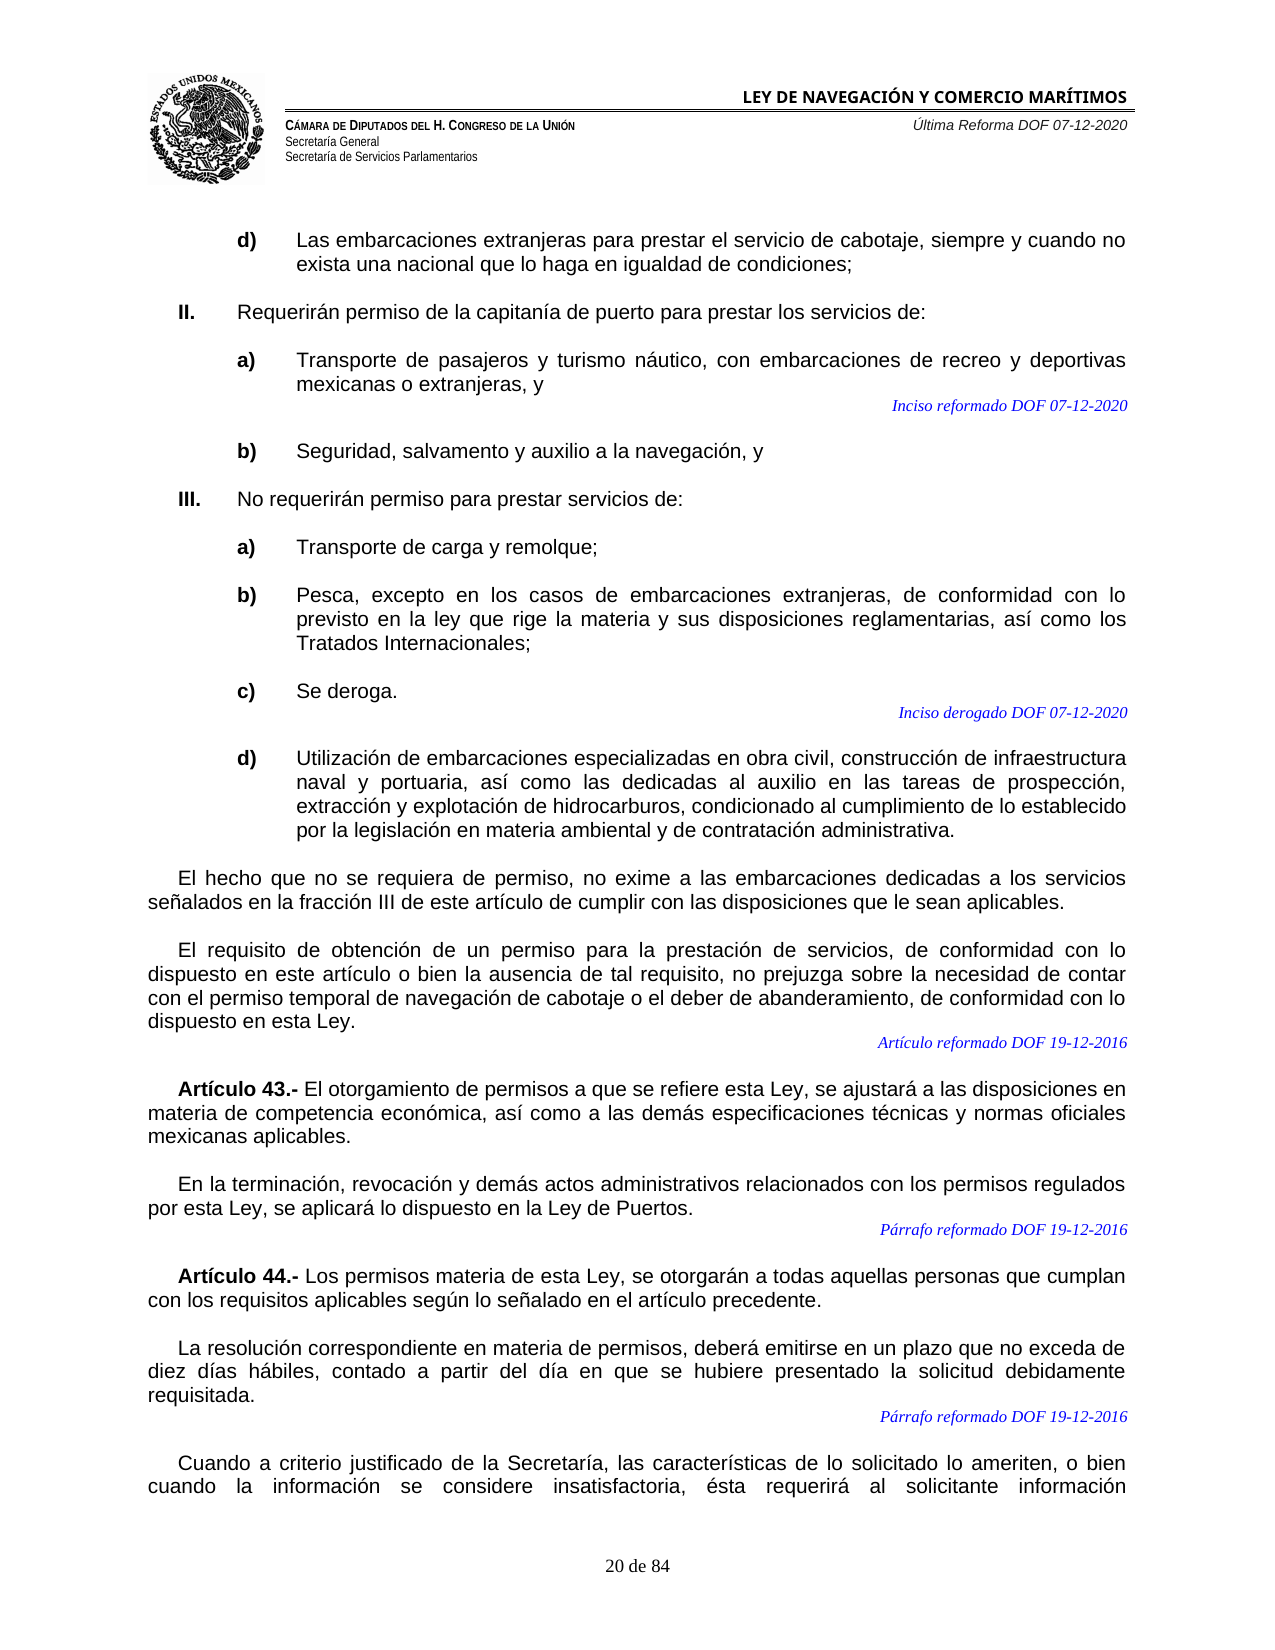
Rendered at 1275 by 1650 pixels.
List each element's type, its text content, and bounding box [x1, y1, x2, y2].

text II. Requerirán permiso de la capitanía de puerto para prestar los servicios de: [178, 300, 1127, 324]
text Inciso derogado DOF 07-12-2020 [148, 702, 1127, 722]
text Párrafo reformado DOF 19-12-2016 [148, 1407, 1127, 1426]
text La resolución correspondiente en materia de permisos, deberá emitirse en un plazo que no exceda de diez días hábiles, contado a partir del día en que se hubiere presentado la solicitud debidamente requisitada. [148, 1335, 1127, 1407]
text Artículo 43.- El otorgamiento de permisos a que se refiere esta Ley, se ajustará a las disposiciones en materia de competencia económica, así como a las demás especificaciones técnicas y normas oficiales mexicanas aplicables. [148, 1076, 1127, 1148]
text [148, 1450, 1127, 1498]
text El requisito de obtención de un permiso para la prestación de servicios, de conformidad con lo dispuesto en este artículo o bien la ausencia de tal requisito, no prejuzga sobre la necesidad de contar con el permiso temporal de navegación de cabotaje o el deber de abanderamiento, de conformidad con lo dispuesto en esta Ley. [148, 937, 1127, 1033]
text Párrafo reformado DOF 19-12-2016 [148, 1220, 1127, 1239]
text En la terminación, revocación y demás actos administrativos relacionados con los permisos regulados por esta Ley, se aplicará lo dispuesto en la Ley de Puertos. [148, 1172, 1127, 1220]
text d) Utilización de embarcaciones especializadas en obra civil, construcción de infraestructura naval y portuaria, así como las dedicadas al auxilio en las tareas de prospección, extracción y explotación de hidrocarburos, condicionado al cumplimiento de lo establecido por la legislación en materia ambiental y de contratación administrativa. [237, 746, 1127, 842]
text d) Las embarcaciones extranjeras para prestar el servicio de cabotaje, siempre y cuando no exista una nacional que lo haga en igualdad de condiciones; [237, 228, 1127, 276]
text Inciso reformado DOF 07-12-2020 [148, 396, 1127, 415]
text El hecho que no se requiera de permiso, no exime a las embarcaciones dedicadas a los servicios señalados en la fracción III de este artículo de cumplir con las disposiciones que le sean aplicables. [148, 866, 1127, 913]
text a) Transporte de carga y remolque; [237, 535, 1127, 559]
text c) Se deroga. [237, 678, 1127, 702]
text Artículo 44.- Los permisos materia de esta Ley, se otorgarán a todas aquellas personas que cumplan con los requisitos aplicables según lo señalado en el artículo precedente. [148, 1263, 1127, 1311]
text III. No requerirán permiso para prestar servicios de: [178, 487, 1127, 511]
text b) Pesca, excepto en los casos de embarcaciones extranjeras, de conformidad con lo previsto en la ley que rige la materia y sus disposiciones reglamentarias, así como los Tratados Internacionales; [237, 583, 1127, 654]
text b) Seguridad, salvamento y auxilio a la navegación, y [237, 439, 1127, 463]
text Artículo reformado DOF 19-12-2016 [148, 1033, 1127, 1052]
text a) Transporte de pasajeros y turismo náutico, con embarcaciones de recreo y deportivas mexicanas o extranjeras, y [237, 348, 1127, 396]
